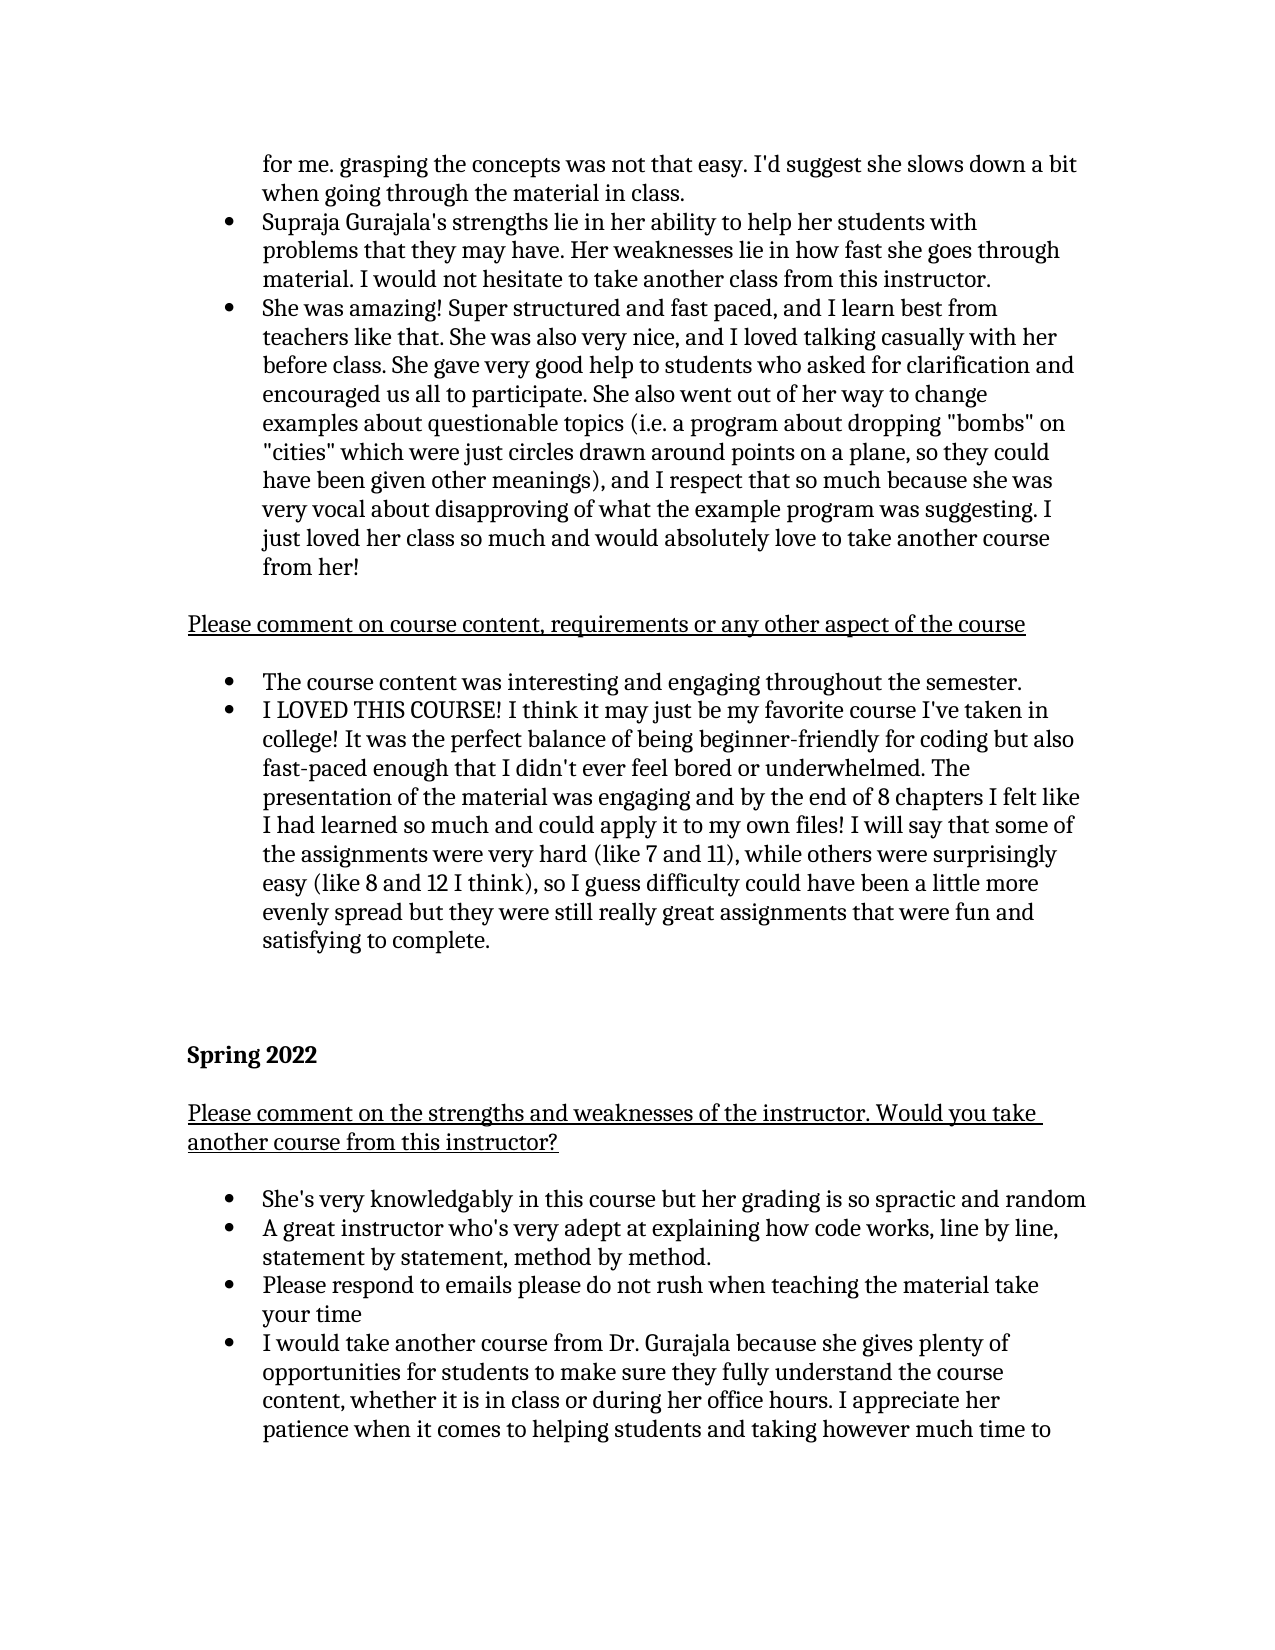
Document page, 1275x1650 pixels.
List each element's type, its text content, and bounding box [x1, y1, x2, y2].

text Spring 2022 [187, 1041, 1087, 1070]
text Please comment on the strengths and weaknesses of the instructor. Would you take another course from this instructor? [187, 1099, 1087, 1156]
list problems that they may have. Her weaknesses lie in how fast she goes through material. I would not hesitate to take another class from this instructor. [262, 236, 1087, 294]
list Please comment on course content, requirements or any other aspect of the course [187, 610, 1087, 639]
list Supraja Gurajala's strengths lie in her ability to help her students with [225, 207, 1087, 236]
list She's very knowledgably in this course but her grading is so spractic and random [225, 1185, 1087, 1214]
list She was amazing! Super structured and fast paced, and I learn best from teachers like that. She was also very nice, and I loved talking casually with her before class. She gave very good help to students who asked for clarification and encouraged us all to participate. She also went out of her way to change examples about questionable topics (i.e. a program about dropping "bombs" on "cities" which were just circles drawn around points on a plane, so they could have been given other meanings), and I respect that so much because she was very vocal about disapproving of what the example program was suggesting. I just loved her class so much and would absolutely love to take another course from her! [225, 294, 1087, 581]
list I LOVED THIS COURSE! I think it may just be my favorite course I've taken in college! It was the perfect balance of being beginner-friendly for coding but also fast-paced enough that I didn't ever feel bored or underwhelmed. The presentation of the material was engaging and by the end of 8 chapters I felt like I had learned so much and could apply it to my own files! I will say that some of the assignments were very hard (like 7 and 11), while others were surprisingly easy (like 8 and 12 I think), so I guess difficulty could have been a little more evenly spread but they were still really great assignments that were fun and satisfying to complete. [225, 696, 1087, 955]
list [225, 1329, 1087, 1444]
list The course content was interesting and engaging throughout the semester. [225, 667, 1087, 696]
list A great instructor who's very adept at explaining how code works, line by line, statement by statement, method by method. [225, 1214, 1087, 1271]
list Please respond to emails please do not rush when teaching the material take your time [225, 1271, 1087, 1329]
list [225, 150, 1087, 207]
